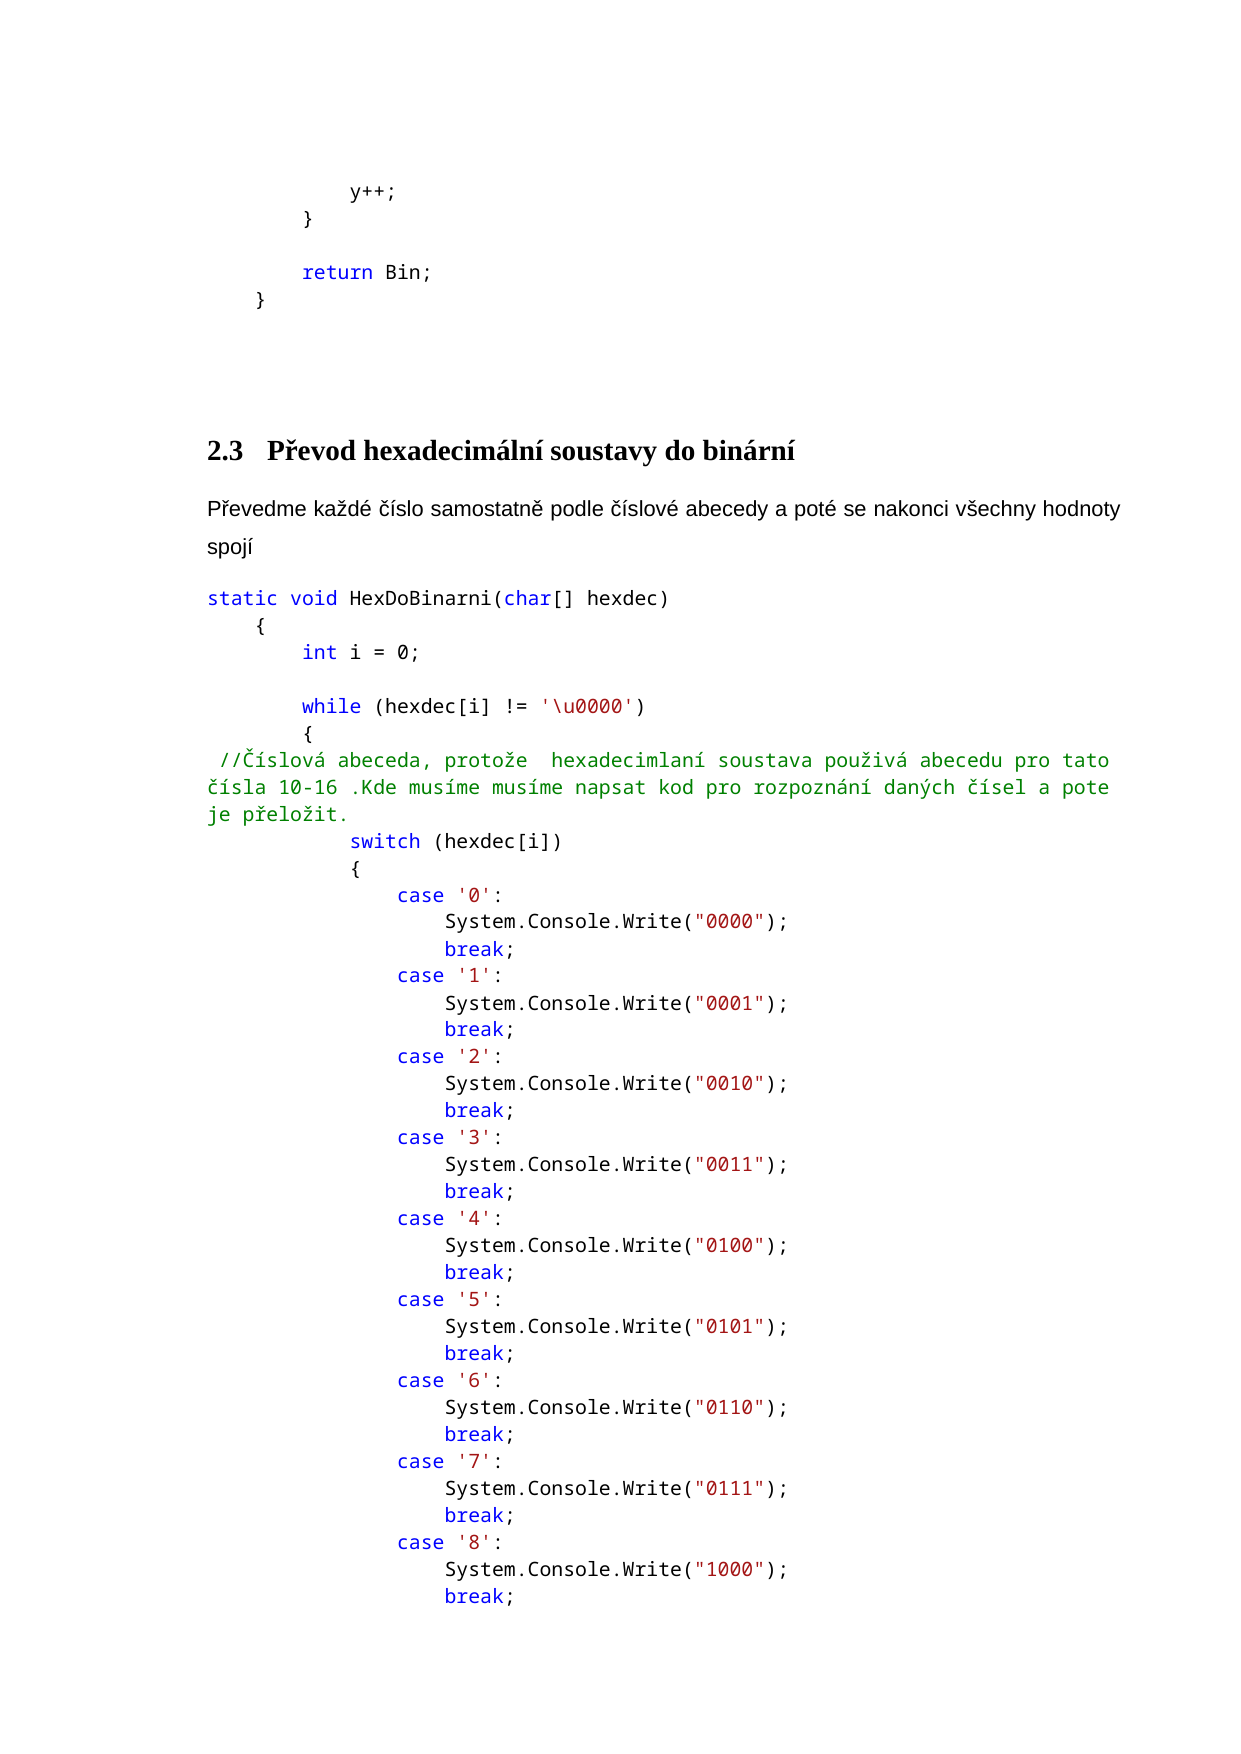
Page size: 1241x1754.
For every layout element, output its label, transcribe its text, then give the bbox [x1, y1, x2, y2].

text case '3': [207, 1124, 1122, 1151]
text { [207, 611, 1122, 638]
text System.Console.Write("0011"); [207, 1151, 1122, 1178]
text return Bin; [207, 258, 1122, 285]
text System.Console.Write("1000"); [207, 1555, 1122, 1582]
text System.Console.Write("0010"); [207, 1070, 1122, 1097]
text Převod hexadecimální soustavy do binární [207, 433, 1122, 467]
text //Číslová abeceda, protože hexadecimlaní soustava použivá abecedu pro tato čísla 10-16 .Kde musíme musíme napsat kod pro rozpoznání daných čísel a pote je přeložit. [207, 746, 1122, 827]
text case '0': [207, 881, 1122, 908]
text System.Console.Write("0000"); [207, 908, 1122, 935]
text break; [207, 935, 1122, 962]
text y++; [207, 177, 1122, 204]
text case '5': [207, 1286, 1122, 1312]
text System.Console.Write("0100"); [207, 1232, 1122, 1258]
text case '4': [207, 1204, 1122, 1232]
text { [207, 854, 1122, 881]
text static void HexDoBinarni(char[] hexdec) [207, 584, 1122, 611]
text break; [207, 1582, 1122, 1609]
text Převedme každé číslo samostatně podle číslové abecedy a poté se nakonci všechny hodnoty spojí [207, 496, 1122, 559]
text System.Console.Write("0101"); [207, 1312, 1122, 1339]
text break; [207, 1016, 1122, 1043]
text case '6': [207, 1366, 1122, 1393]
text break; [207, 1258, 1122, 1286]
text System.Console.Write("0111"); [207, 1474, 1122, 1501]
text System.Console.Write("0001"); [207, 989, 1122, 1016]
text } [207, 285, 1122, 312]
text break; [207, 1339, 1122, 1366]
text int i = 0; [207, 638, 1122, 665]
text } [207, 204, 1122, 231]
text break; [207, 1420, 1122, 1447]
text case '8': [207, 1528, 1122, 1555]
text while (hexdec[i] != '\u0000') [207, 692, 1122, 719]
text case '2': [207, 1043, 1122, 1070]
text switch (hexdec[i]) [207, 827, 1122, 854]
text case '7': [207, 1447, 1122, 1474]
text break; [207, 1178, 1122, 1204]
text break; [207, 1501, 1122, 1528]
text case '1': [207, 962, 1122, 989]
text { [207, 719, 1122, 746]
text break; [207, 1097, 1122, 1124]
text System.Console.Write("0110"); [207, 1393, 1122, 1420]
